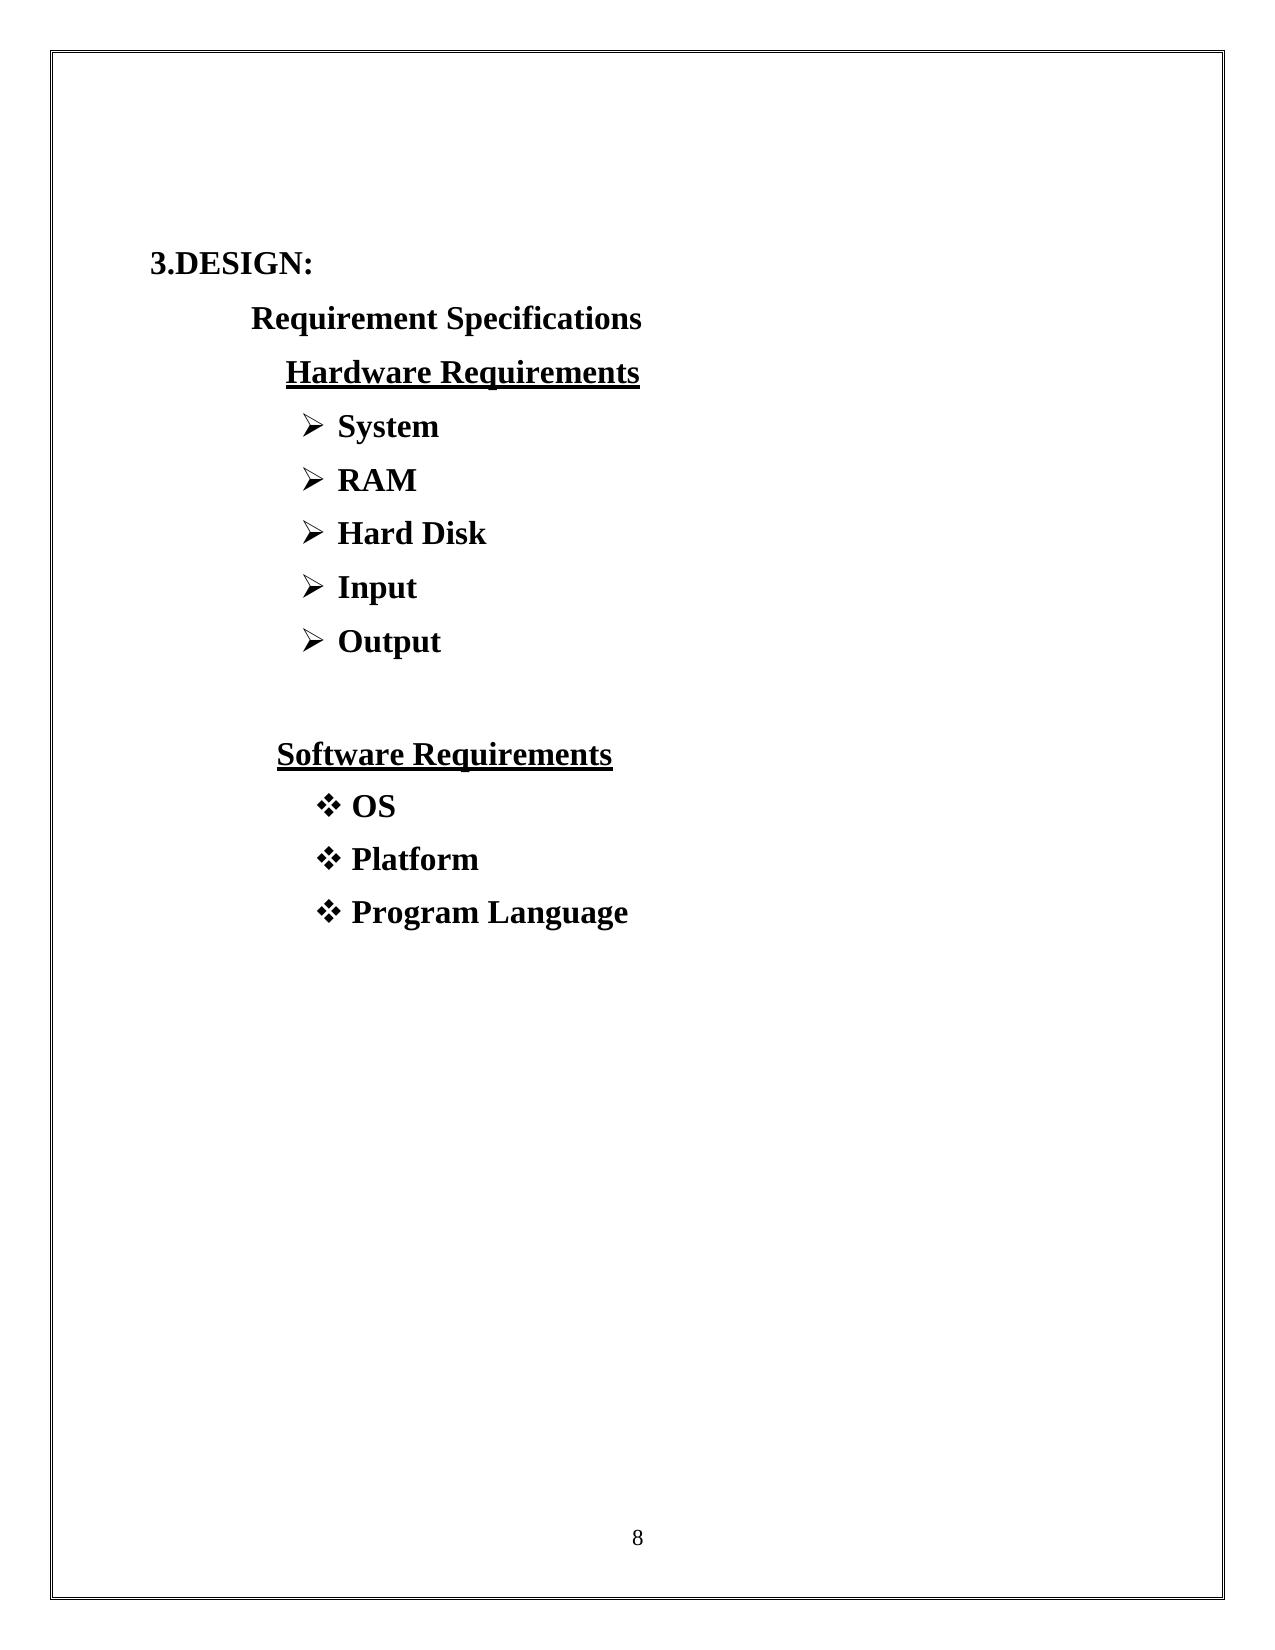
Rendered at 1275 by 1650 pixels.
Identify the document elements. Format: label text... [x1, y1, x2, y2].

list Program Language [314, 892, 1125, 931]
subtitle System [300, 406, 1125, 444]
list Platform [314, 839, 1125, 878]
subtitle Hardware Requirements [248, 352, 1125, 390]
subtitle Output [300, 621, 1125, 660]
list OS [314, 787, 1125, 825]
subtitle 3.DESIGN: [150, 243, 1125, 281]
subtitle Software Requirements [239, 734, 1125, 772]
subtitle Hard Disk [300, 514, 1125, 552]
text Requirement Specifications [179, 298, 1125, 337]
subtitle Input [300, 567, 1125, 606]
subtitle RAM [300, 460, 1125, 498]
